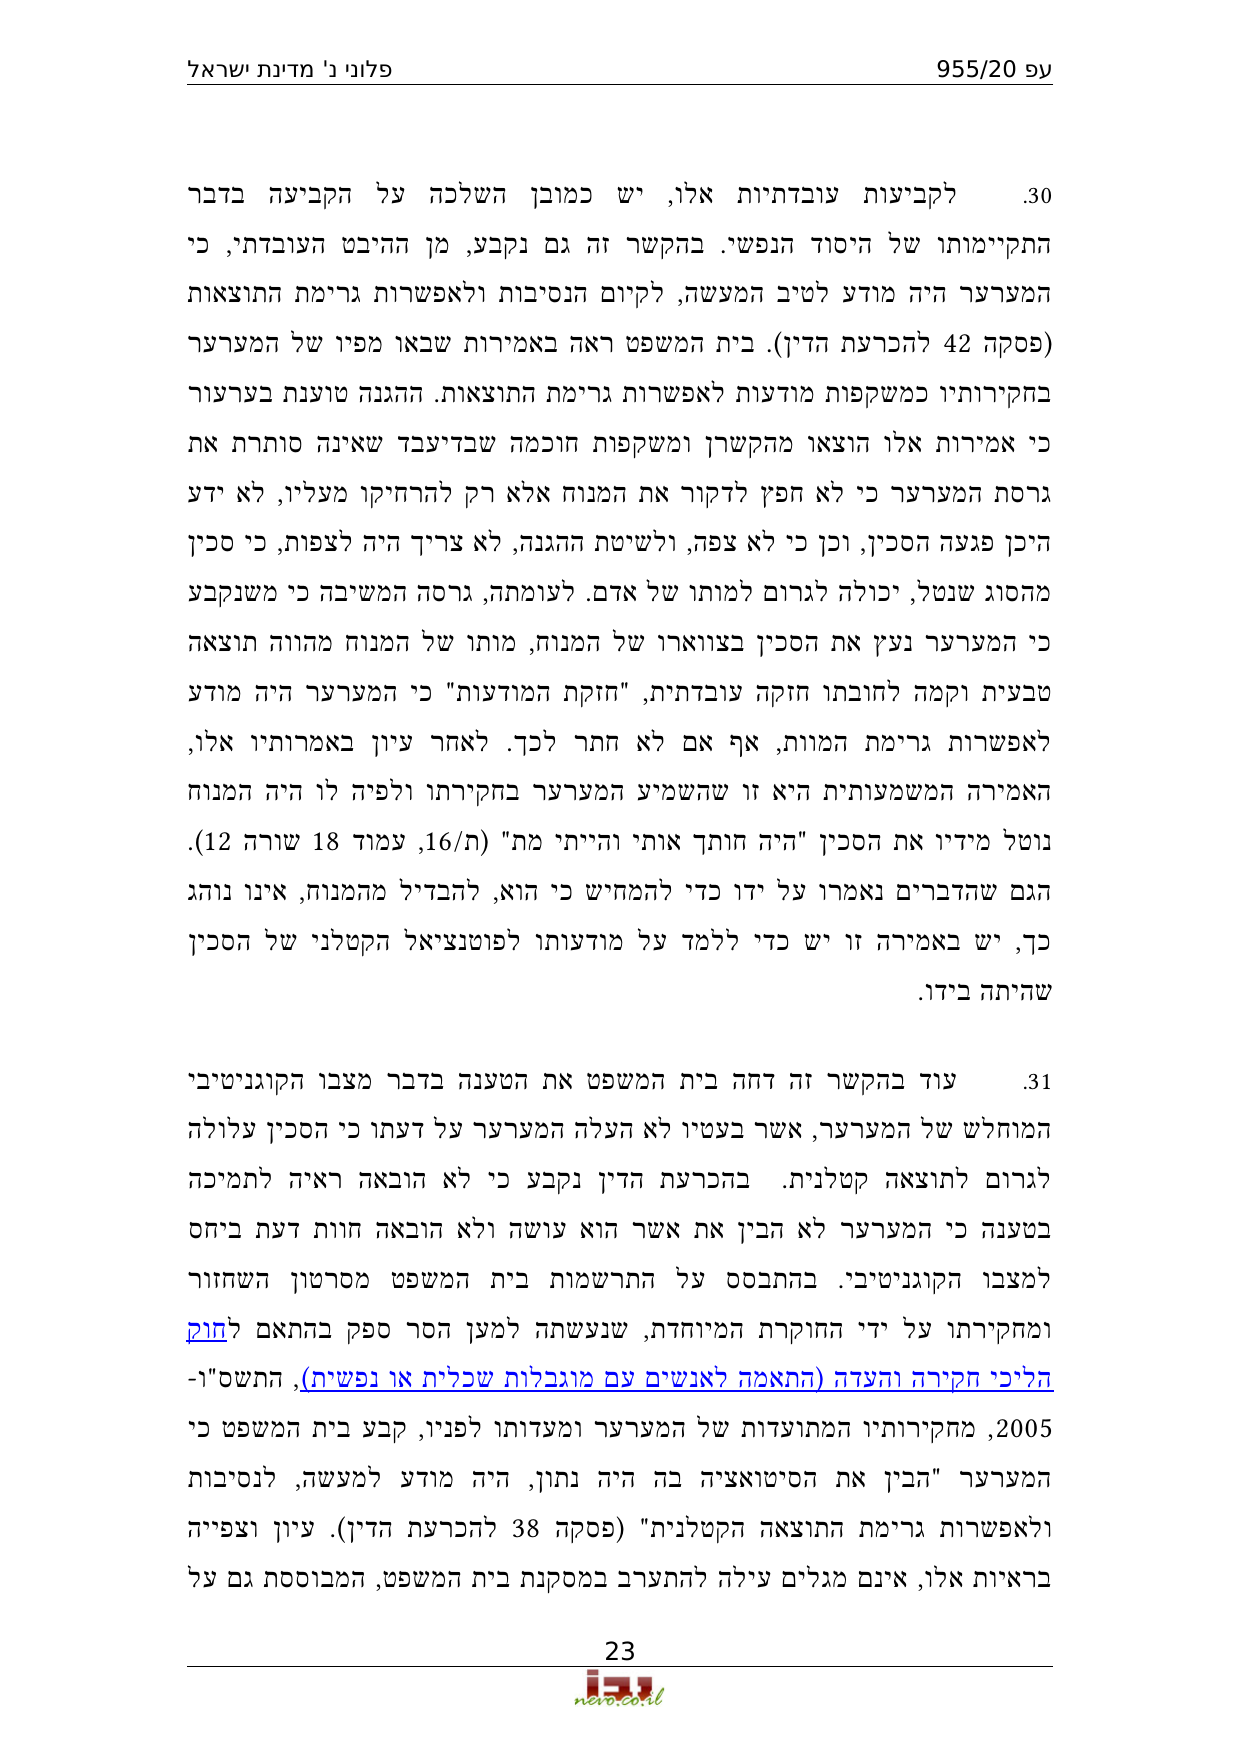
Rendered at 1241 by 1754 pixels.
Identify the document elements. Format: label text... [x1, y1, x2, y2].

picture [574, 1669, 666, 1707]
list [187, 1063, 1053, 1594]
list לקביעות עובדתיות אלו, יש כמובן השלכה על הקביעה בדבר התקיימותו של היסוד הנפשי. בהקשר זה גם נקבע, מן ההיבט העובדתי, כי המערער היה מודע לטיב המעשה, לקיום הנסיבות ולאפשרות גרימת התוצאות (פסקה 42 להכרעת הדין). בית המשפט ראה באמירות שבאו מפיו של המערער בחקירותיו כמשקפות מודעות לאפשרות גרימת התוצאות. ההגנה טוענת בערעור כי אמירות אלו הוצאו מהקשרן ומשקפות חוכמה שבדיעבד שאינה סותרת את גרסת המערער כי לא חפץ לדקור את המנוח אלא רק להרחיקו מעליו, לא ידע היכן פגעה הסכין, וכן כי לא צפה, ולשיטת ההגנה, לא צריך היה לצפות, כי סכין מהסוג שנטל, יכולה לגרום למותו של אדם. לעומתה, גרסה המשיבה כי משנקבע כי המערער נעץ את הסכין בצווארו של המנוח, מותו של המנוח מהווה תוצאה טבעית וקמה לחובתו חזקה עובדתית, "חזקת המודעות" כי המערער היה מודע לאפשרות גרימת המוות, אף אם לא חתר לכך. לאחר עיון באמרותיו אלו, האמירה המשמעותית היא זו שהשמיע המערער בחקירתו ולפיה לו היה המנוח נוטל מידיו את הסכין "היה חותך אותי והייתי מת" (ת/16, עמוד 18 שורה 12). הגם שהדברים נאמרו על ידו כדי להמחיש כי הוא, להבדיל מהמנוח, אינו נוהג כך, יש באמירה זו יש כדי ללמד על מודעותו לפוטנציאל הקטלני של הסכין שהיתה בידו. [187, 177, 1053, 1007]
